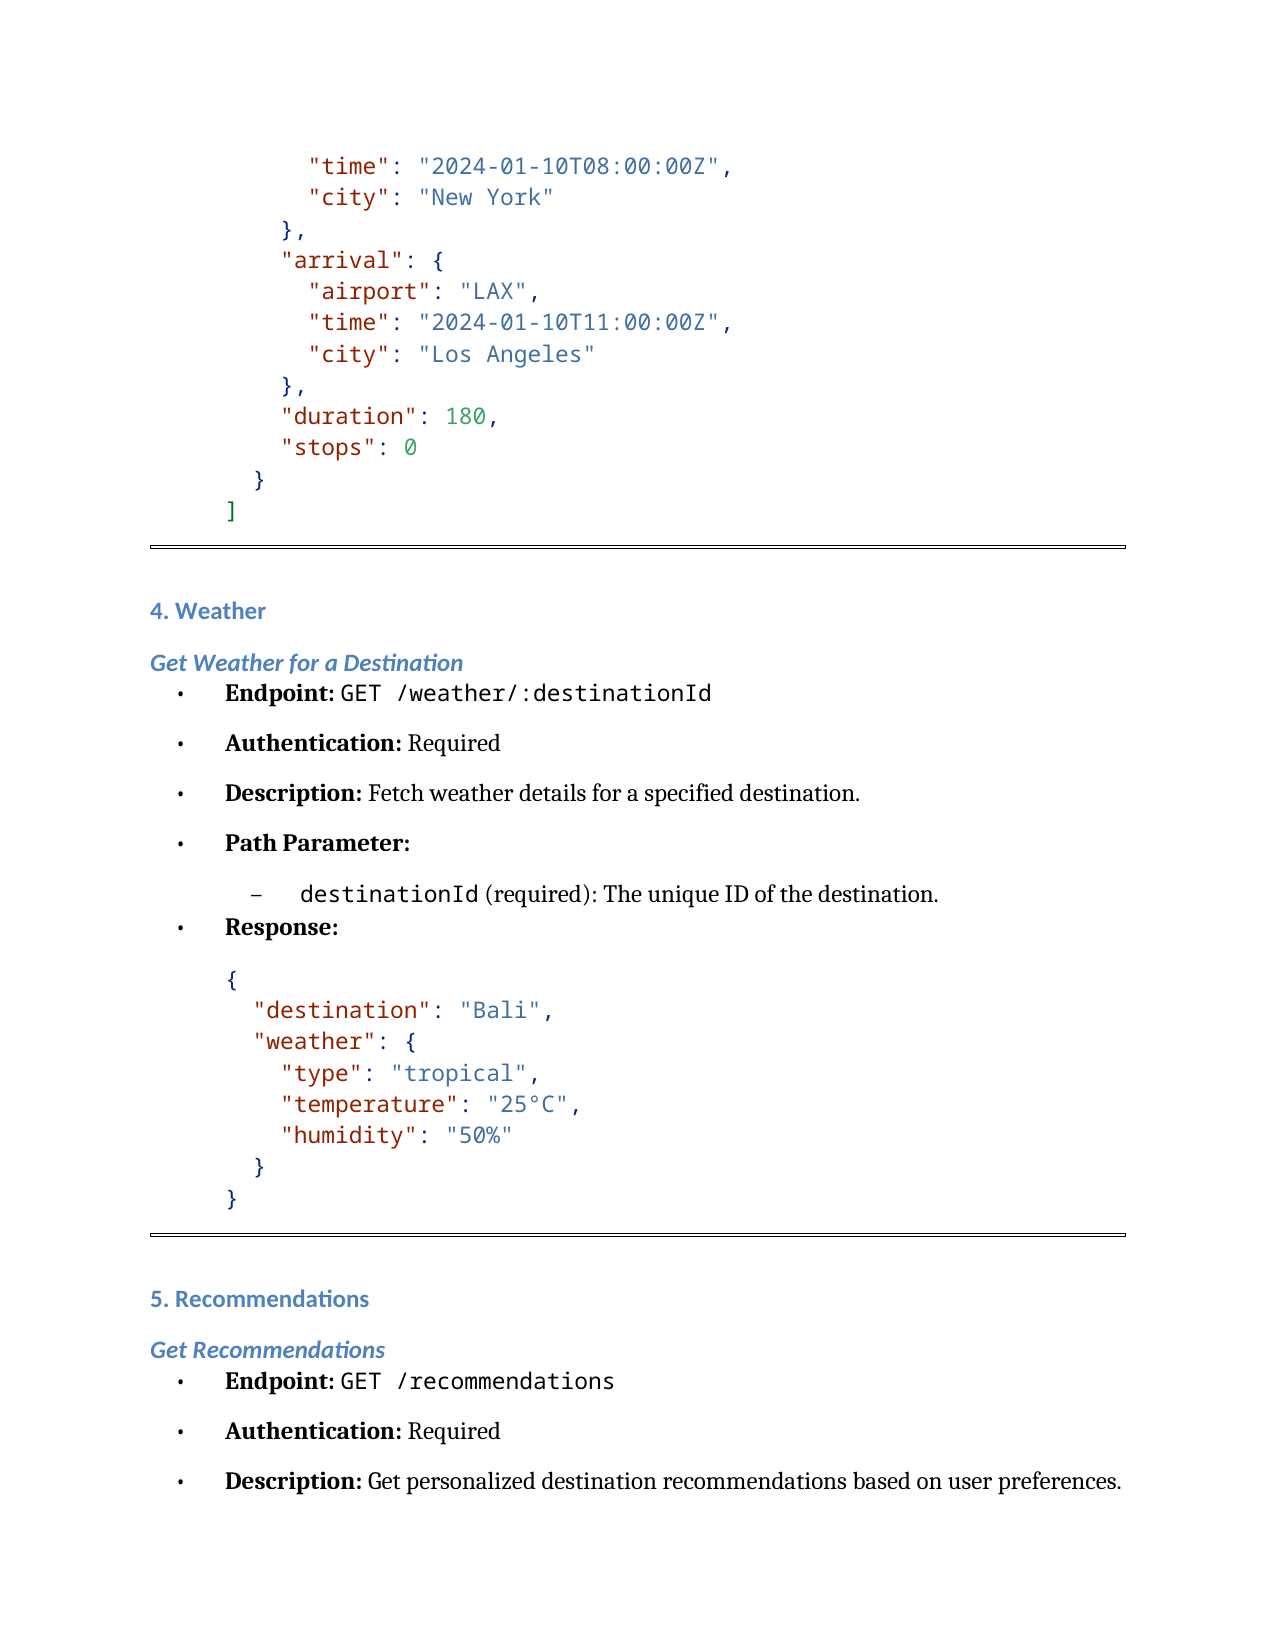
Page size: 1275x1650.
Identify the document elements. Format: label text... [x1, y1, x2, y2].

list Description: Fetch weather details for a specified destination. [175, 779, 1125, 808]
list Authentication: Required [175, 729, 1125, 758]
list Endpoint: GET /weather/:destinationId [175, 677, 1125, 708]
subtitle 5. Recommendations [150, 1283, 1125, 1314]
subtitle Get Weather for a Destination [150, 647, 1125, 677]
subtitle Get Recommendations [150, 1334, 1125, 1365]
list Endpoint: GET /recommendations [175, 1365, 1125, 1396]
list Authentication: Required [175, 1417, 1125, 1446]
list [175, 150, 1125, 525]
list Description: Get personalized destination recommendations based on user preferences. [175, 1467, 1125, 1495]
list { "destination": "Bali", "weather": { "type": "tropical", "temperature": "25°C", "humidity": "50%" } } [175, 963, 1125, 1213]
list Path Parameter: [175, 828, 1125, 857]
list Response: [175, 913, 1125, 942]
list destinationId (required): The unique ID of the destination. [250, 878, 1125, 909]
subtitle 4. Weather [150, 595, 1125, 626]
